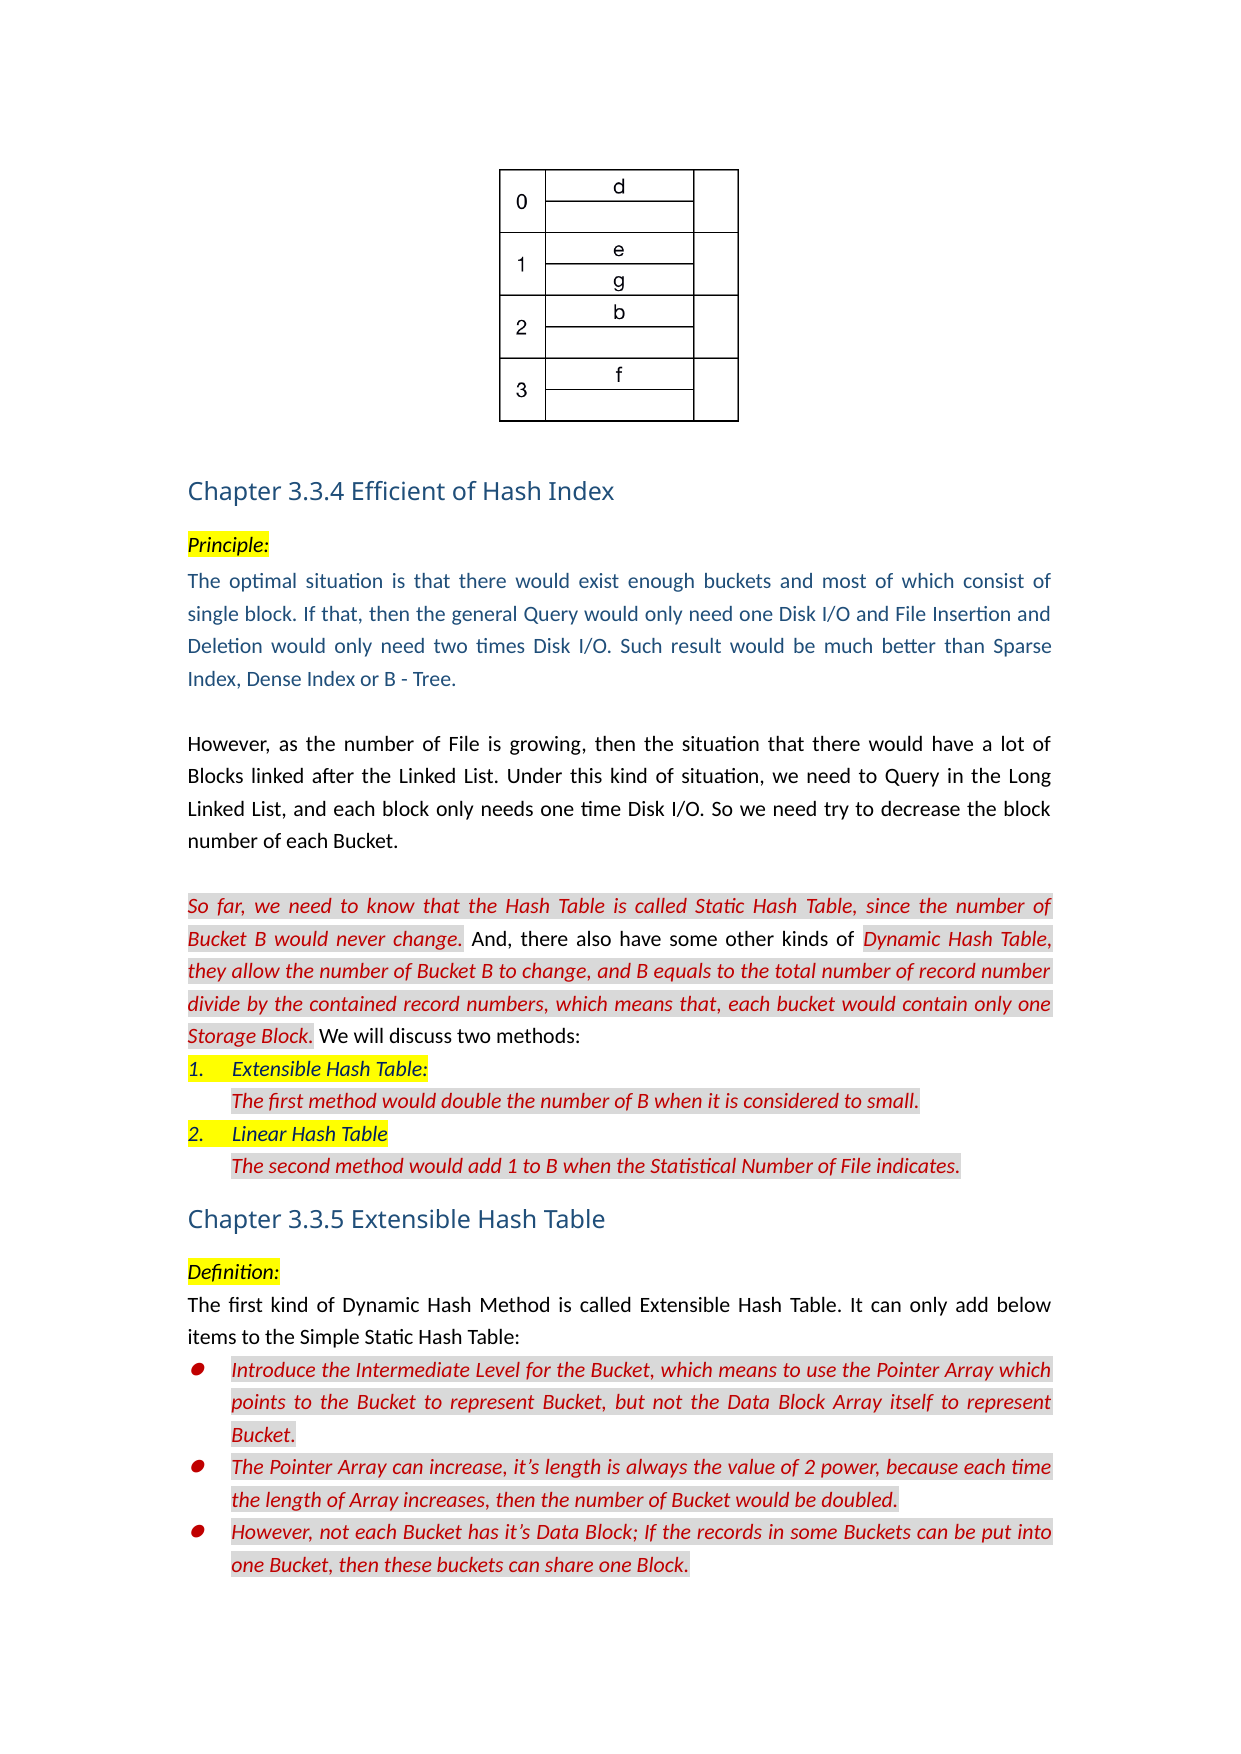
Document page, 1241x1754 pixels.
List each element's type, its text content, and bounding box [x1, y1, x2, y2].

list However, not each Bucket has it’s Data Block; If the records in some Buckets can be put into one Bucket, then these buckets can share one Block. [187, 1515, 1053, 1580]
picture [491, 162, 749, 429]
list The first method would double the number of B when it is considered to small. [187, 1084, 1053, 1117]
subtitle Chapter 3.3.4 Efficient of Hash Index [187, 459, 1053, 524]
text However, as the number of File is growing, then the situation that there would have a lot of Blocks linked after the Linked List. Under this kind of situation, we need to Query in the Long Linked List, and each block only needs one time Disk I/O. So we need try to decrease the block number of each Bucket. [187, 727, 1053, 857]
list The second method would add 1 to B when the Statistical Number of File indicates. [187, 1149, 1053, 1182]
list Linear Hash Table [187, 1117, 1053, 1149]
subtitle Principle: [187, 528, 1053, 560]
list Extensible Hash Table: [187, 1052, 1053, 1084]
list Introduce the Intermediate Level for the Bucket, which means to use the Pointer Array which points to the Bucket to represent Bucket, but not the Data Block Array itself to represent Bucket. [187, 1353, 1053, 1450]
text The first kind of Dynamic Hash Method is called Extensible Hash Table. It can only add below items to the Simple Static Hash Table: [187, 1288, 1053, 1353]
subtitle Definition: [187, 1255, 1053, 1288]
subtitle The optimal situation is that there would exist enough buckets and most of which consist of single block. If that, then the general Query would only need one Disk I/O and File Insertion and Deletion would only need two times Disk I/O. Such result would be much better than Sparse Index, Dense Index or B - Tree. [187, 564, 1053, 694]
text So far, we need to know that the Hash Table is called Static Hash Table, since the number of Bucket B would never change. And, there also have some other kinds of Dynamic Hash Table, they allow the number of Bucket B to change, and B equals to the total number of record number divide by the contained record numbers, which means that, each bucket would contain only one Storage Block. We will discuss two methods: [187, 912, 1053, 1052]
list The Pointer Array can increase, it’s length is always the value of 2 power, because each time the length of Array increases, then the number of Bucket would be doubled. [187, 1450, 1053, 1515]
subtitle Chapter 3.3.5 Extensible Hash Table [187, 1186, 1053, 1251]
